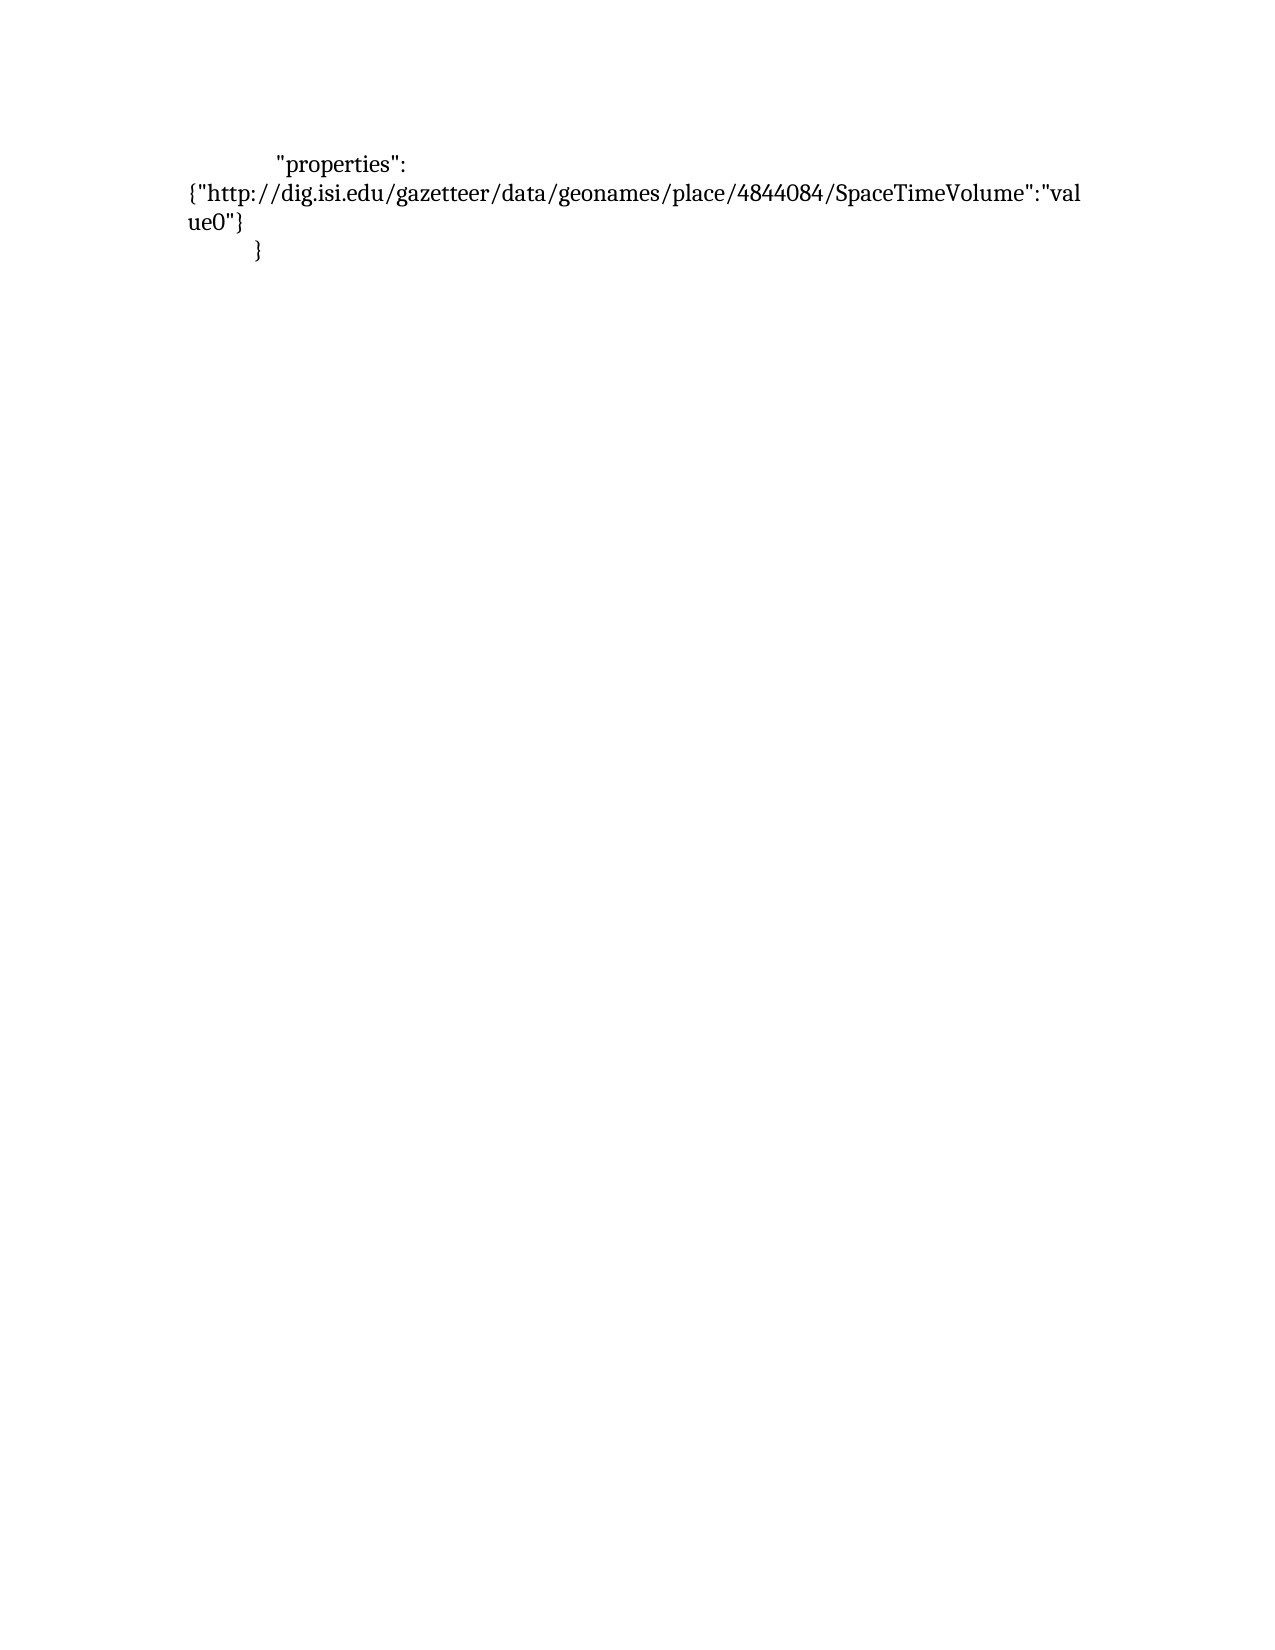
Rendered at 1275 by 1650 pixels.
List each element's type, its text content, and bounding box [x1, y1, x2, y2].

text "properties": {"http://dig.isi.edu/gazetteer/data/geonames/place/4844084/SpaceTimeVolume":"value0"} [187, 150, 1087, 236]
text } [187, 236, 1087, 265]
